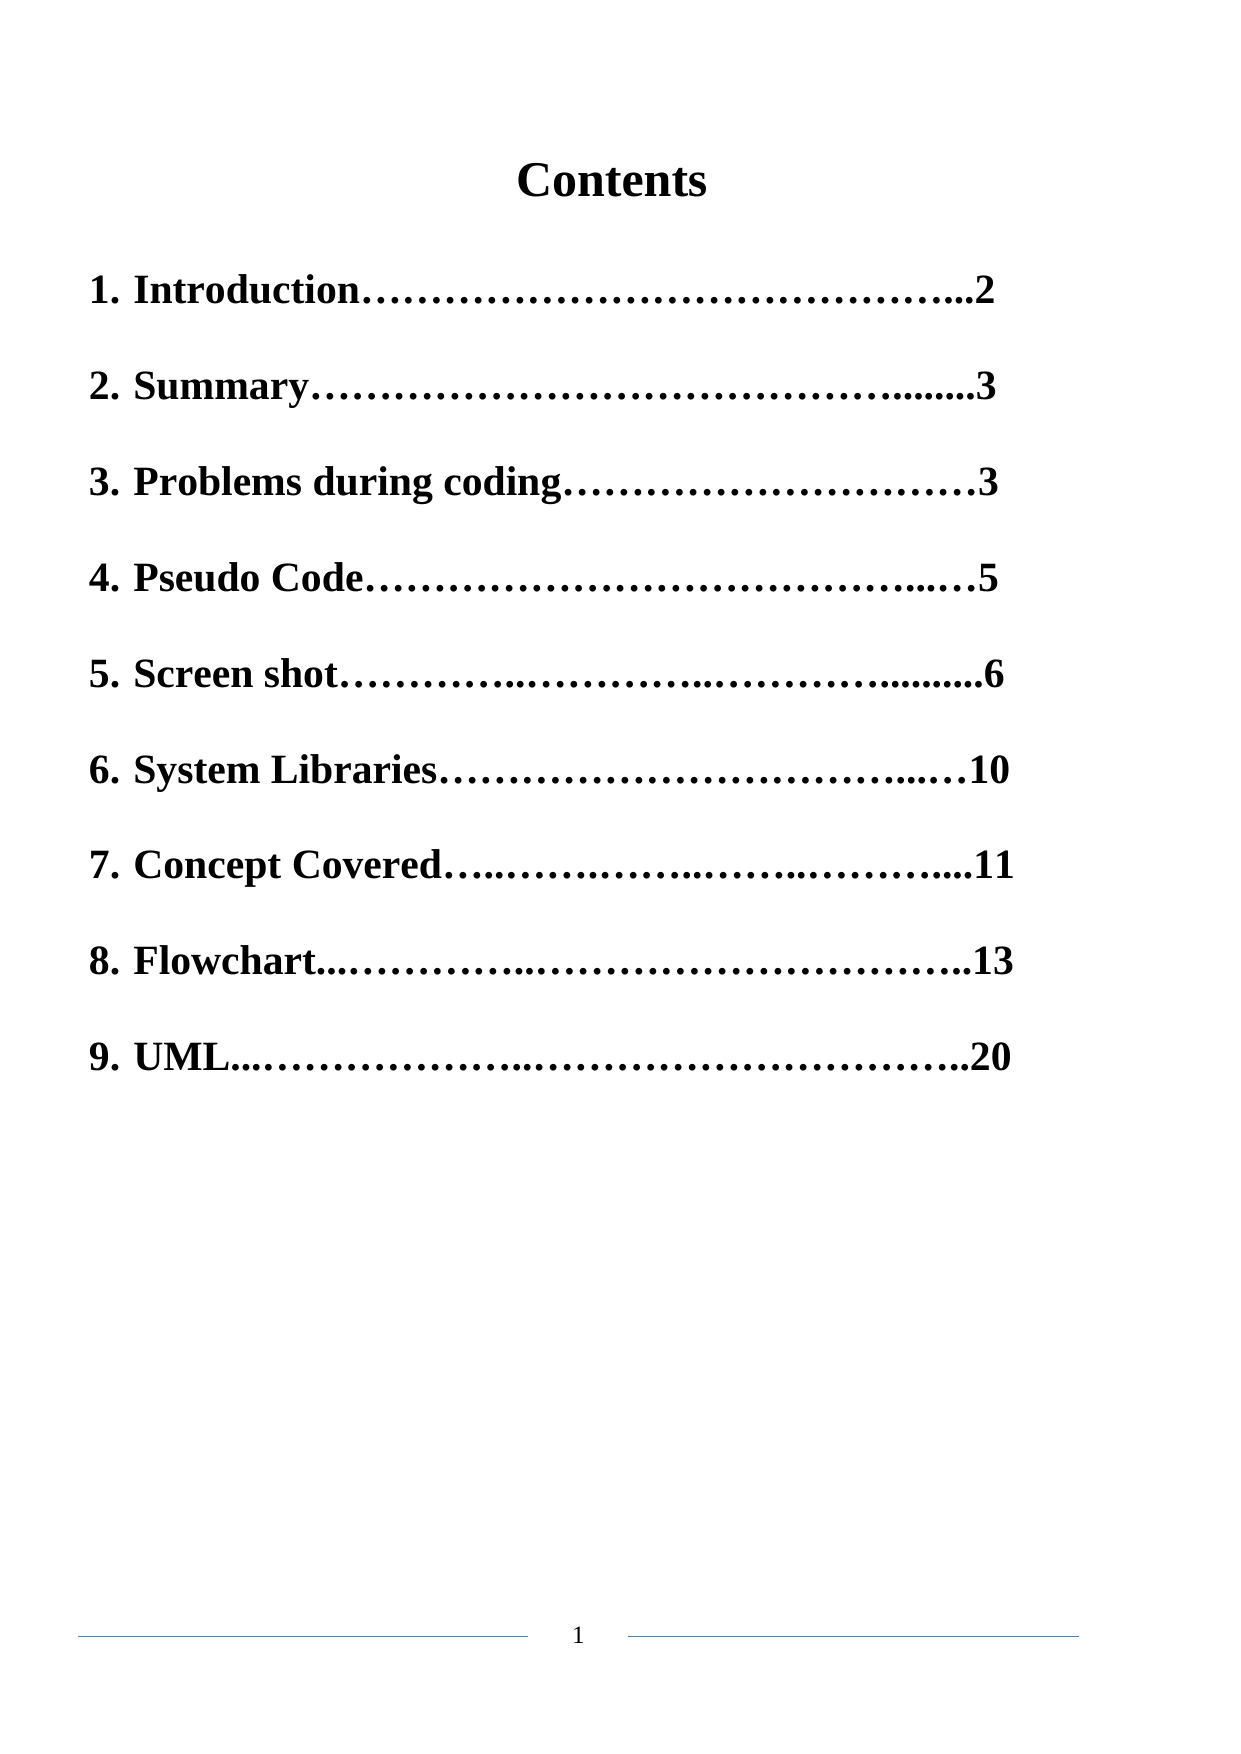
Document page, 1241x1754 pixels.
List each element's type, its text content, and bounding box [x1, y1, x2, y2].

list System Libraries……………………………...…10 [89, 744, 1090, 792]
list Contents [133, 150, 1090, 207]
list Concept Covered…..…….……..……..………....11 [89, 840, 1090, 888]
list Introduction……………………………………...2 [89, 265, 1090, 313]
list Screen shot…………..…………..…………..........6 [89, 648, 1090, 696]
list Pseudo Code…………………………………...…5 [89, 552, 1090, 600]
list Problems during coding…………………………3 [89, 457, 1090, 504]
list UML...………………..…………………………..20 [89, 1032, 1090, 1079]
list Flowchart...…………..…………………………..13 [89, 936, 1090, 984]
list Summary……………………………………........3 [89, 361, 1090, 409]
